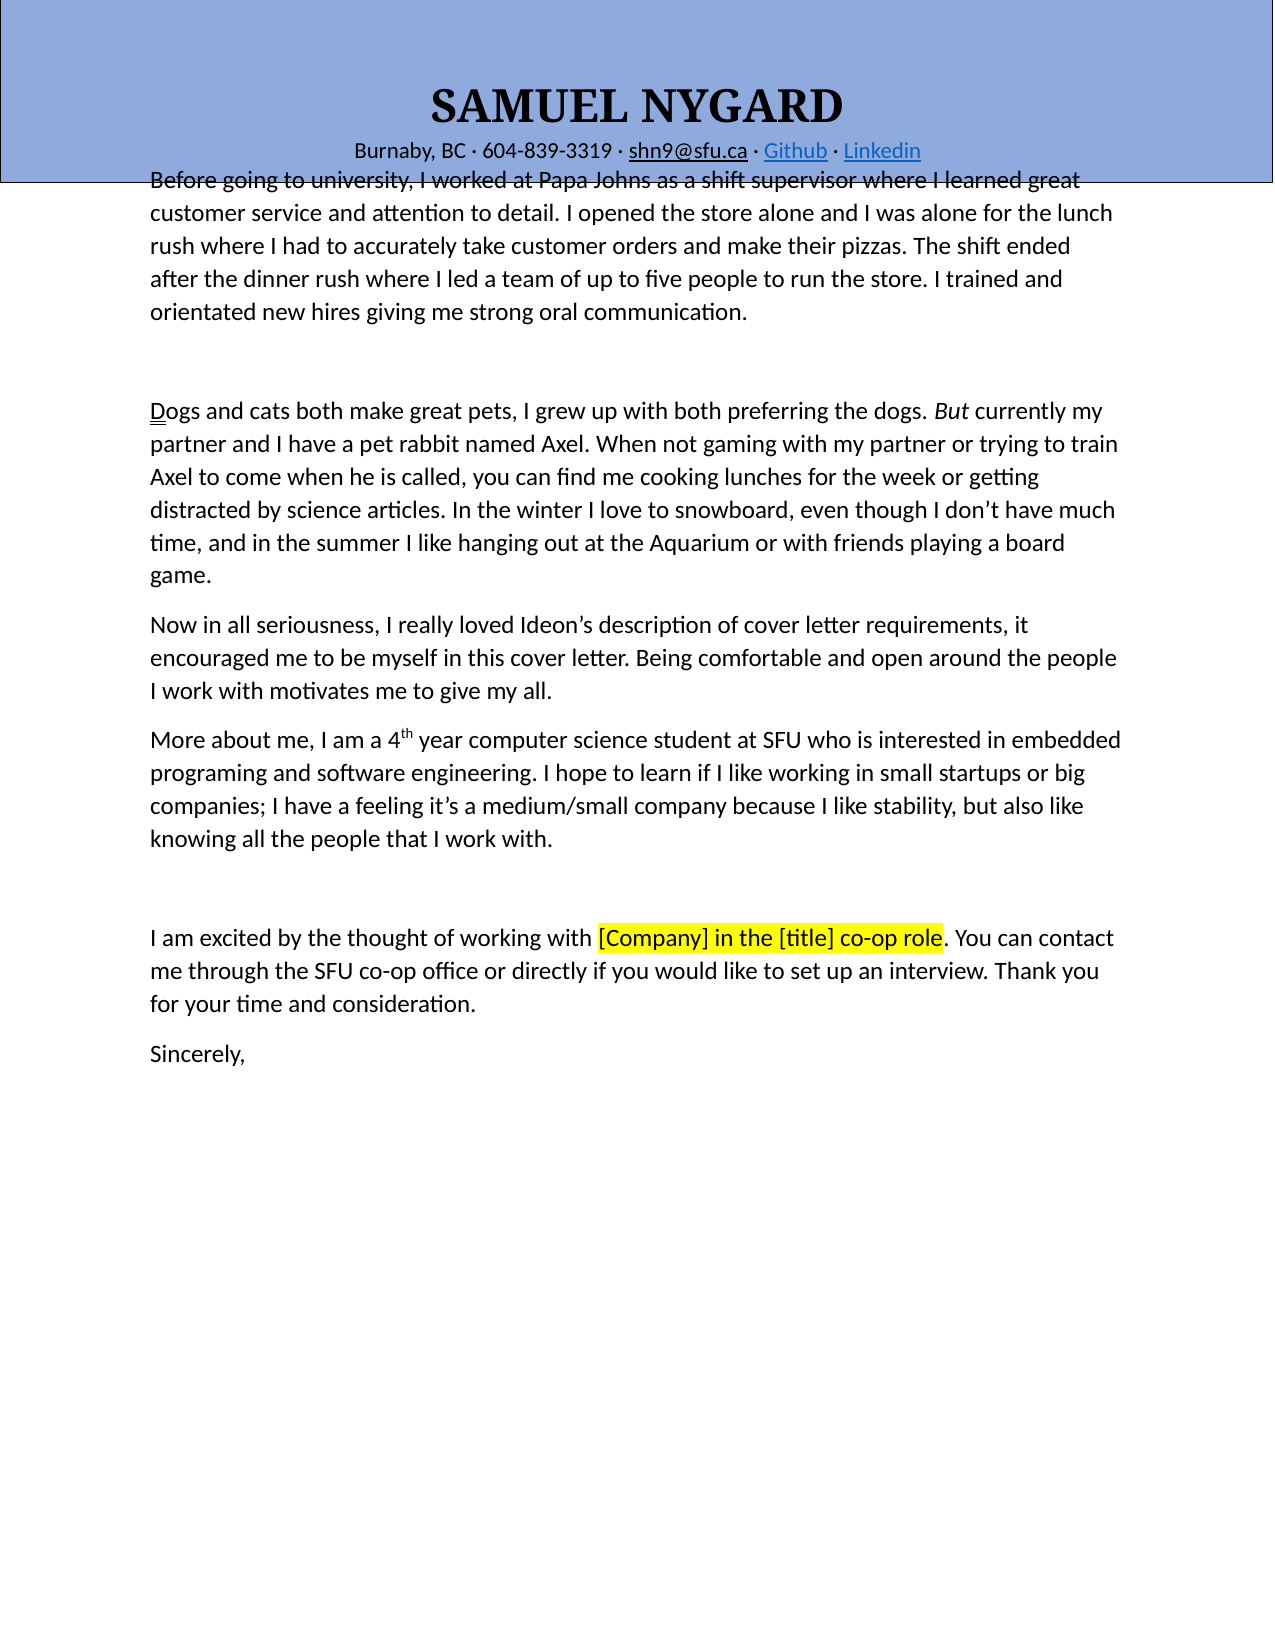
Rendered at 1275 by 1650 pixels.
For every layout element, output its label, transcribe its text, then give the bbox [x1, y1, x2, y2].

text Sincerely, [150, 1038, 1125, 1068]
text Now in all seriousness, I really loved Ideon’s description of cover letter requirements, it encouraged me to be myself in this cover letter. Being comfortable and open around the people I work with motivates me to give my all. [150, 609, 1125, 706]
text Dogs and cats both make great pets, I grew up with both preferring the dogs. But currently my partner and I have a pet rabbit named Axel. When not gaming with my partner or trying to train Axel to come when he is called, you can find me cooking lunches for the week or getting distracted by science articles. In the winter I love to snowboard, even though I don’t have much time, and in the summer I like hanging out at the Aquarium or with friends playing a board game. [150, 395, 1125, 590]
text More about me, I am a 4th year computer science student at SFU who is interested in embedded programing and software engineering. I hope to learn if I like working in small startups or big companies; I have a feeling it’s a medium/small company because I like stability, but also like knowing all the people that I work with. [150, 724, 1125, 854]
text Before going to university, I worked at Papa Johns as a shift supervisor where I learned great customer service and attention to detail. I opened the store alone and I was alone for the lunch rush where I had to accurately take customer orders and make their pizzas. The shift ended after the dinner rush where I led a team of up to five people to run the store. I trained and orientated new hires giving me strong oral communication. [150, 164, 1125, 326]
text I am excited by the thought of working with [Company] in the [title] co-op role. You can contact me through the SFU co-op office or directly if you would like to set up an interview. Thank you for your time and consideration. [150, 922, 1125, 1019]
